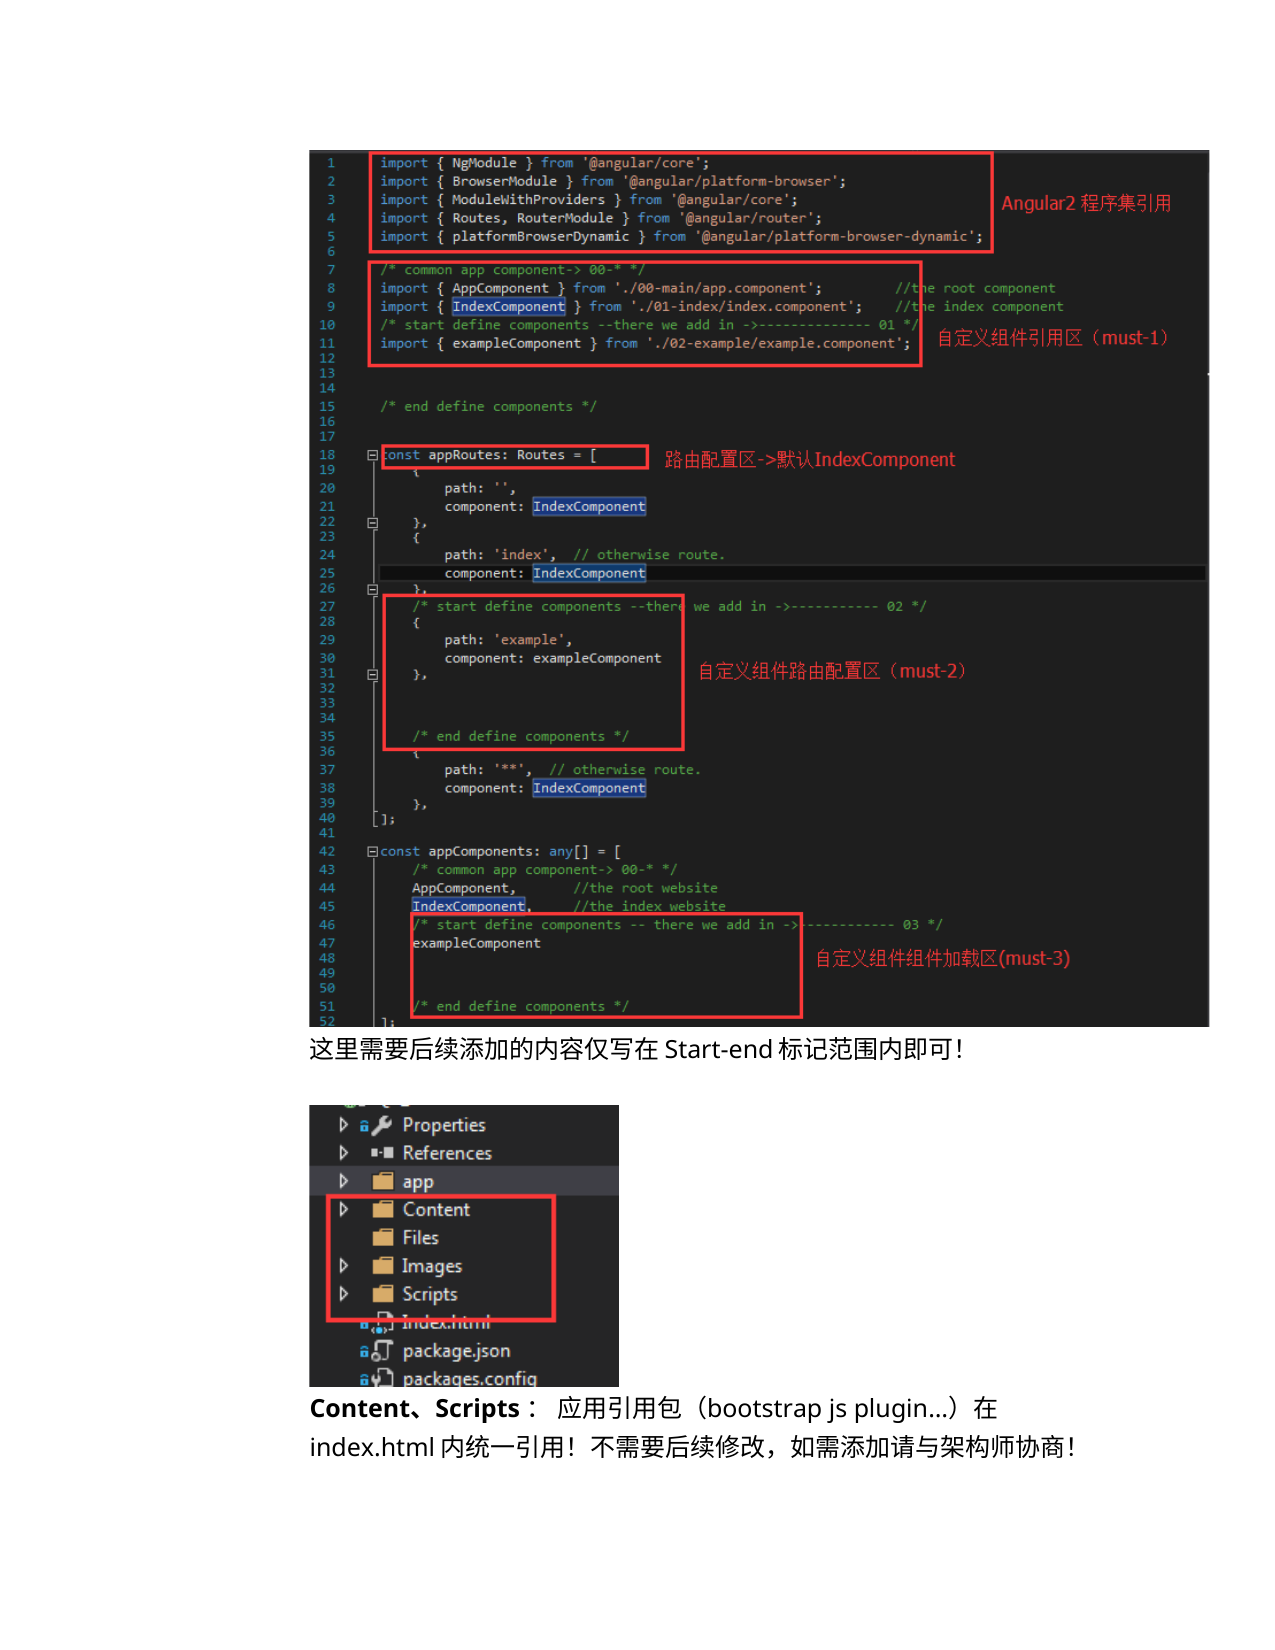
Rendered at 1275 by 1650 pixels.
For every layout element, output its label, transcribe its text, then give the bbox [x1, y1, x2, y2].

picture [309, 150, 1210, 1027]
list Content、Scripts ： 应用引用包（bootstrap js plugin…）在index.html内统一引用！不需要后续修改，如需添加请与架构师协商！ [309, 1388, 1087, 1464]
list 这里需要后续添加的内容仅写在Start-end标记范围内即可！ [309, 1029, 1087, 1066]
picture [309, 1105, 619, 1387]
